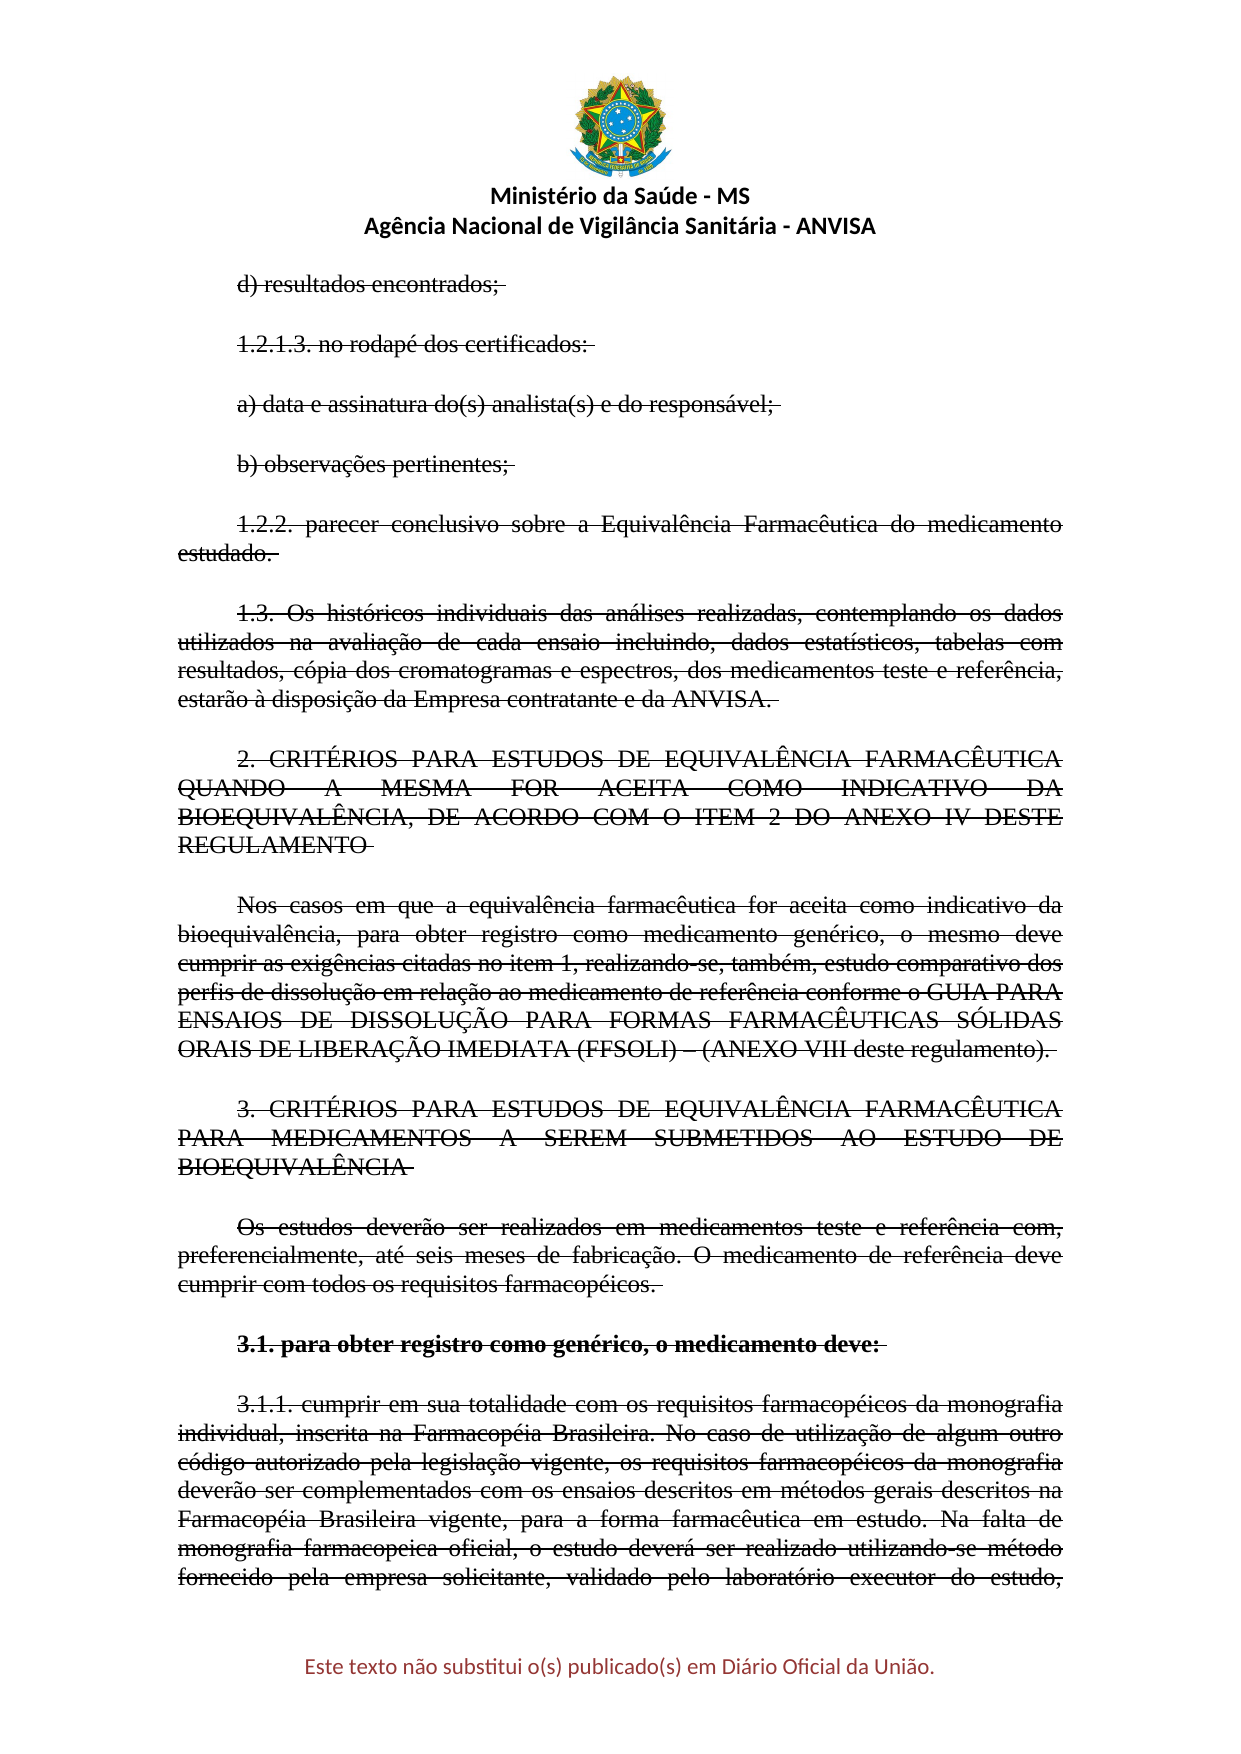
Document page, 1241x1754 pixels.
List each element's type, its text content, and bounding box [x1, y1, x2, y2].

text Os estudos deverão ser realizados em medicamentos teste e referência com, preferencialmente, até seis meses de fabricação. O medicamento de referência deve cumprir com todos os requisitos farmacopéicos. [177, 1257, 1063, 1298]
text 3. CRITÉRIOS PARA ESTUDOS DE EQUIVALÊNCIA FARMACÊUTICA PARA MEDICAMENTOS A SEREM SUBMETIDOS AO ESTUDO DE BIOEQUIVALÊNCIA [177, 1139, 1063, 1180]
text 2. CRITÉRIOS PARA ESTUDOS DE EQUIVALÊNCIA FARMACÊUTICA QUANDO A MESMA FOR ACEITA COMO INDICATIVO DA BIOEQUIVALÊNCIA, DE ACORDO COM O ITEM 2 DO ANEXO IV DESTE REGULAMENTO [177, 818, 1063, 859]
text 1.3. Os históricos individuais das análises realizadas, contemplando os dados utilizados na avaliação de cada ensaio incluindo, dados estatísticos, tabelas com resultados, cópia dos cromatogramas e espectros, dos medicamentos teste e referência, estarão à disposição da Empresa contratante e da ANVISA. [177, 598, 1063, 642]
text 2. CRITÉRIOS PARA ESTUDOS DE EQUIVALÊNCIA FARMACÊUTICA QUANDO A MESMA FOR ACEITA COMO INDICATIVO DA BIOEQUIVALÊNCIA, DE ACORDO COM O ITEM 2 DO ANEXO IV DESTE REGULAMENTO [177, 789, 1063, 817]
text Nos casos em que a equivalência farmacêutica for aceita como indicativo da bioequivalência, para obter registro como medicamento genérico, o mesmo deve cumprir as exigências citadas no item 1, realizando-se, também, estudo comparativo dos perfis de dissolução em relação ao medicamento de referência conforme o GUIA PARA ENSAIOS DE DISSOLUÇÃO PARA FORMAS FARMACÊUTICAS SÓLIDAS ORAIS DE LIBERAÇÃO IMEDIATA (FFSOLI) – (ANEXO VIII deste regulamento). [177, 890, 1063, 935]
text d) resultados encontrados; [177, 269, 1063, 298]
picture [566, 73, 674, 180]
text Os estudos deverão ser realizados em medicamentos teste e referência com, preferencialmente, até seis meses de fabricação. O medicamento de referência deve cumprir com todos os requisitos farmacopéicos. [177, 1212, 1063, 1256]
text b) observações pertinentes; [177, 449, 1063, 478]
text 3. CRITÉRIOS PARA ESTUDOS DE EQUIVALÊNCIA FARMACÊUTICA PARA MEDICAMENTOS A SEREM SUBMETIDOS AO ESTUDO DE BIOEQUIVALÊNCIA [177, 1094, 1063, 1138]
text 2. CRITÉRIOS PARA ESTUDOS DE EQUIVALÊNCIA FARMACÊUTICA QUANDO A MESMA FOR ACEITA COMO INDICATIVO DA BIOEQUIVALÊNCIA, DE ACORDO COM O ITEM 2 DO ANEXO IV DESTE REGULAMENTO [177, 744, 1063, 788]
text 1.3. Os históricos individuais das análises realizadas, contemplando os dados utilizados na avaliação de cada ensaio incluindo, dados estatísticos, tabelas com resultados, cópia dos cromatogramas e espectros, dos medicamentos teste e referência, estarão à disposição da Empresa contratante e da ANVISA. [177, 643, 1063, 671]
text 1.2.1.3. no rodapé dos certificados: [177, 329, 1063, 358]
text a) data e assinatura do(s) analista(s) e do responsável; [177, 389, 1063, 418]
text 1.2.2. parecer conclusivo sobre a Equivalência Farmacêutica do medicamento estudado. [177, 509, 1063, 567]
text 1.3. Os históricos individuais das análises realizadas, contemplando os dados utilizados na avaliação de cada ensaio incluindo, dados estatísticos, tabelas com resultados, cópia dos cromatogramas e espectros, dos medicamentos teste e referência, estarão à disposição da Empresa contratante e da ANVISA. [177, 672, 1063, 713]
text Nos casos em que a equivalência farmacêutica for aceita como indicativo da bioequivalência, para obter registro como medicamento genérico, o mesmo deve cumprir as exigências citadas no item 1, realizando-se, também, estudo comparativo dos perfis de dissolução em relação ao medicamento de referência conforme o GUIA PARA ENSAIOS DE DISSOLUÇÃO PARA FORMAS FARMACÊUTICAS SÓLIDAS ORAIS DE LIBERAÇÃO IMEDIATA (FFSOLI) – (ANEXO VIII deste regulamento). [177, 1022, 1063, 1063]
text 3.1. para obter registro como genérico, o medicamento deve: [177, 1329, 1063, 1358]
